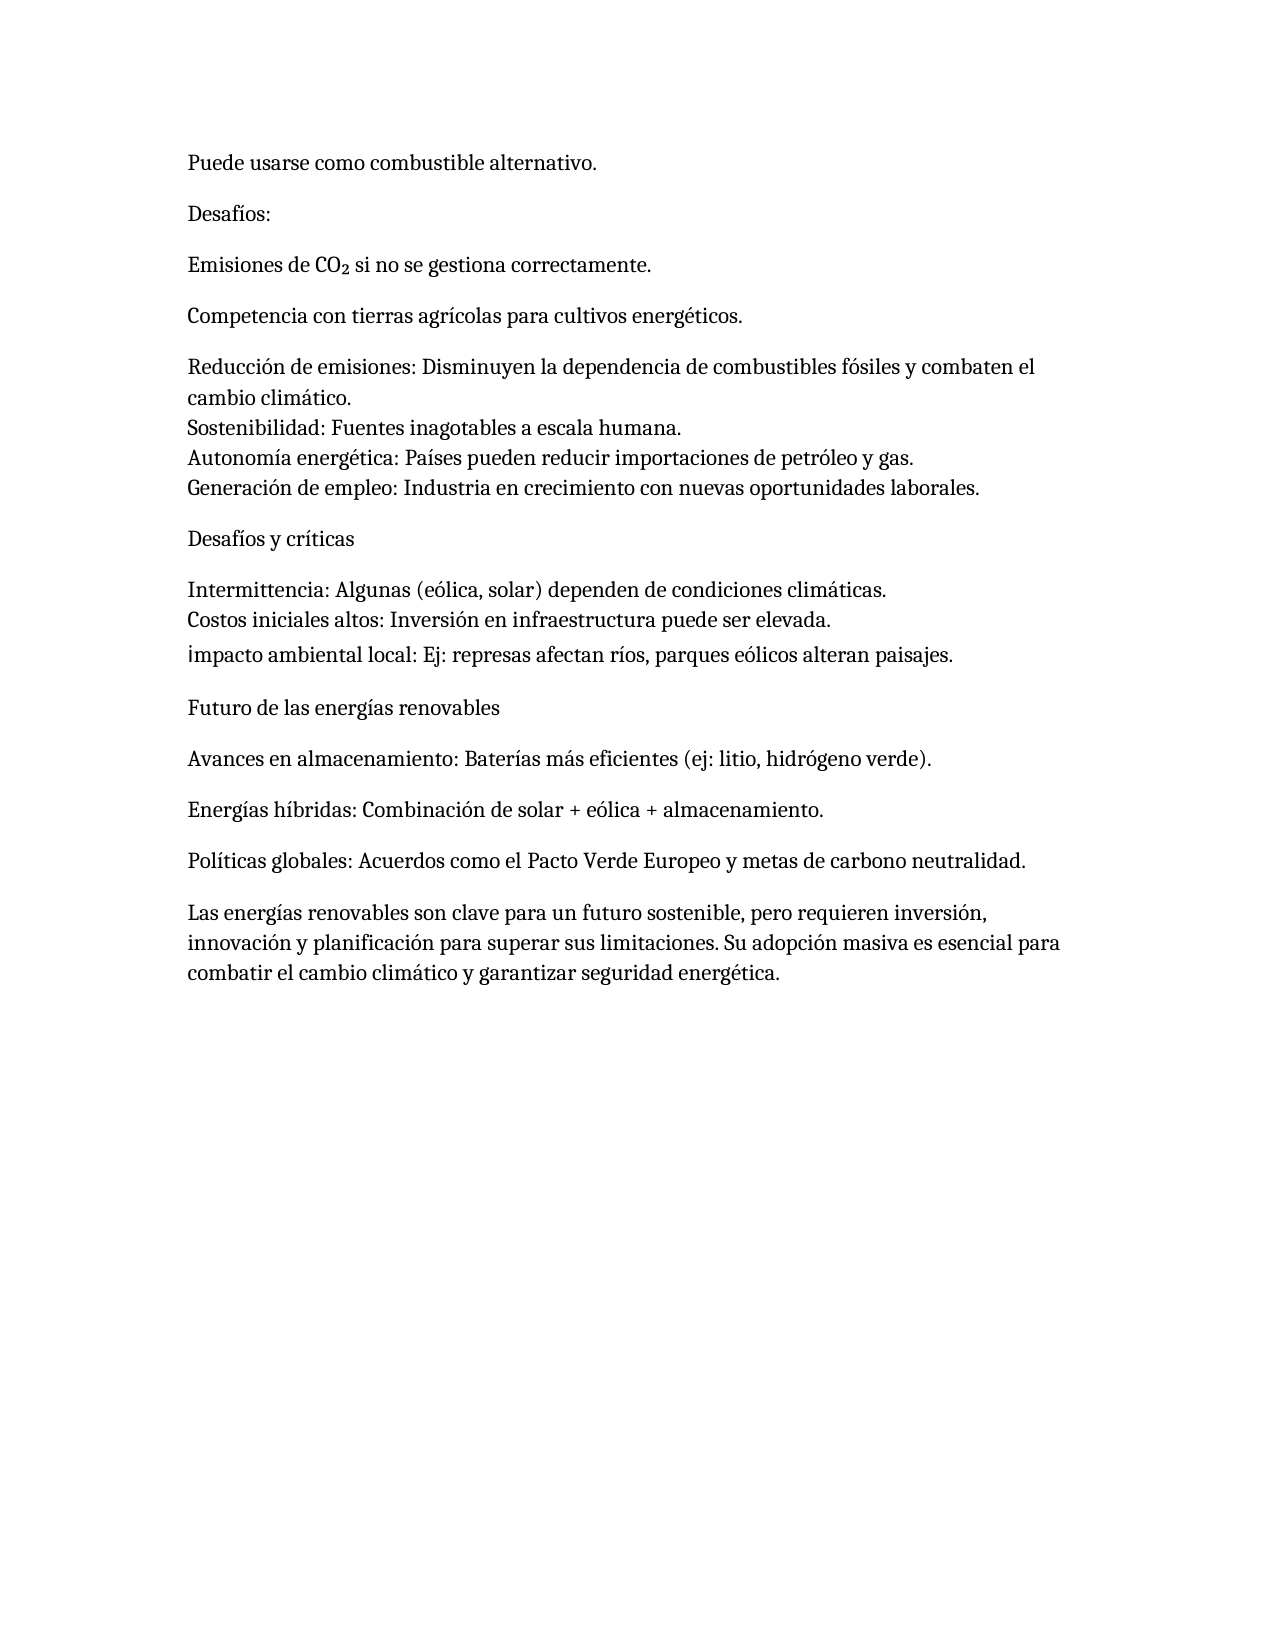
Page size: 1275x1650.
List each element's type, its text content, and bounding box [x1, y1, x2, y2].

text Intermittencia: Algunas (eólica, solar) dependen de condiciones climáticas. Costos iniciales altos: Inversión en infraestructura puede ser elevada. impacto ambiental local: Ej: represas afectan ríos, parques eólicos alteran paisajes. [187, 577, 1087, 669]
text Reducción de emisiones: Disminuyen la dependencia de combustibles fósiles y combaten el cambio climático. Sostenibilidad: Fuentes inagotables a escala humana. Autonomía energética: Países pueden reducir importaciones de petróleo y gas. Generación de empleo: Industria en crecimiento con nuevas oportunidades laborales. [187, 354, 1087, 501]
text Avances en almacenamiento: Baterías más eficientes (ej: litio, hidrógeno verde). [187, 746, 1087, 772]
text Políticas globales: Acuerdos como el Pacto Verde Europeo y metas de carbono neutralidad. [187, 848, 1087, 874]
text Las energías renovables son clave para un futuro sostenible, pero requieren inversión, innovación y planificación para superar sus limitaciones. Su adopción masiva es esencial para combatir el cambio climático y garantizar seguridad energética. [187, 899, 1087, 986]
text Desafíos y críticas [187, 526, 1087, 552]
text Desafíos: [187, 201, 1087, 227]
text Energías híbridas: Combinación de solar + eólica + almacenamiento. [187, 797, 1087, 823]
text Futuro de las energías renovables [187, 695, 1087, 721]
text Competencia con tierras agrícolas para cultivos energéticos. [187, 303, 1087, 329]
text Emisiones de CO₂ si no se gestiona correctamente. [187, 252, 1087, 278]
text Puede usarse como combustible alternativo. [187, 150, 1087, 176]
